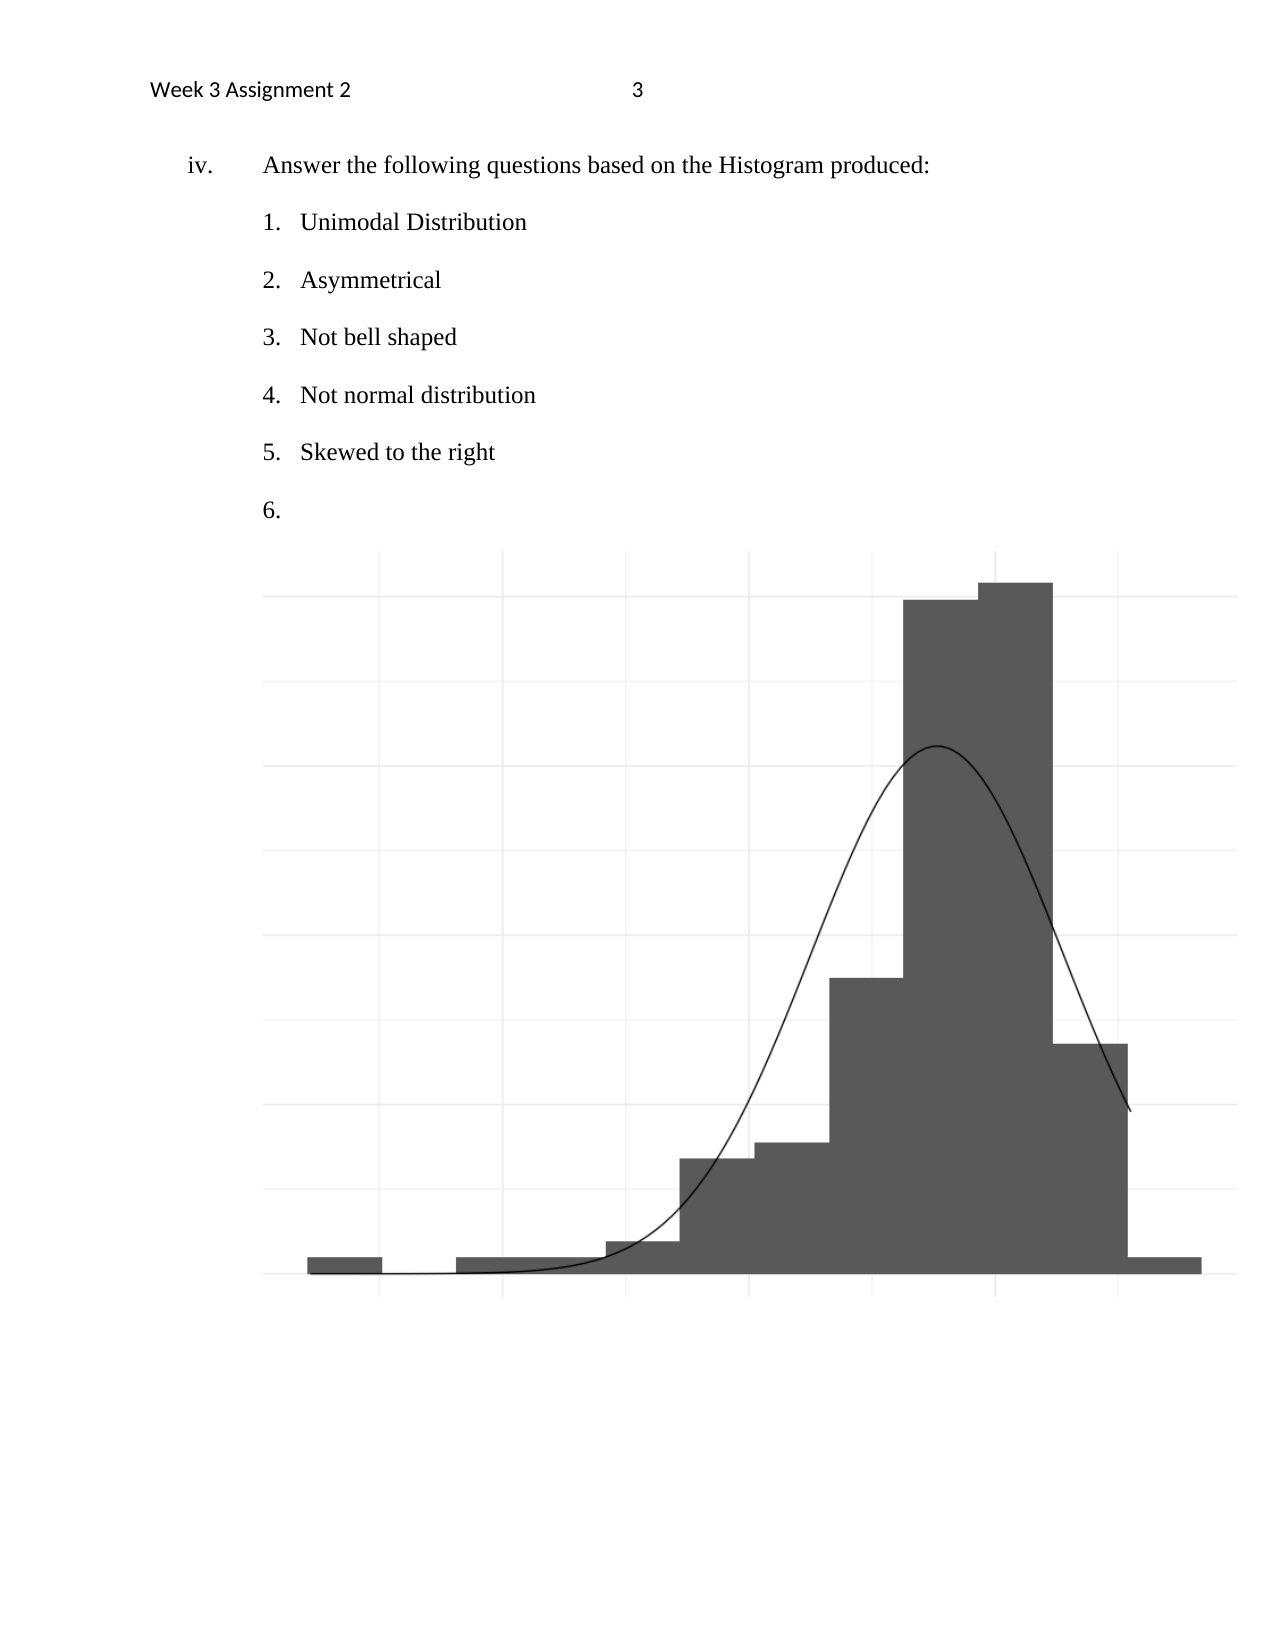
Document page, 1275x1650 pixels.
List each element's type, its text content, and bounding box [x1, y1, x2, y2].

list Asymmetrical [262, 265, 1125, 294]
picture [262, 551, 1238, 1297]
list Not bell shaped [262, 322, 1125, 351]
list Not normal distribution [262, 380, 1125, 409]
list Skewed to the right [262, 437, 1125, 466]
list Answer the following questions based on the Histogram produced: [187, 150, 1125, 179]
list Unimodal Distribution [262, 207, 1125, 236]
